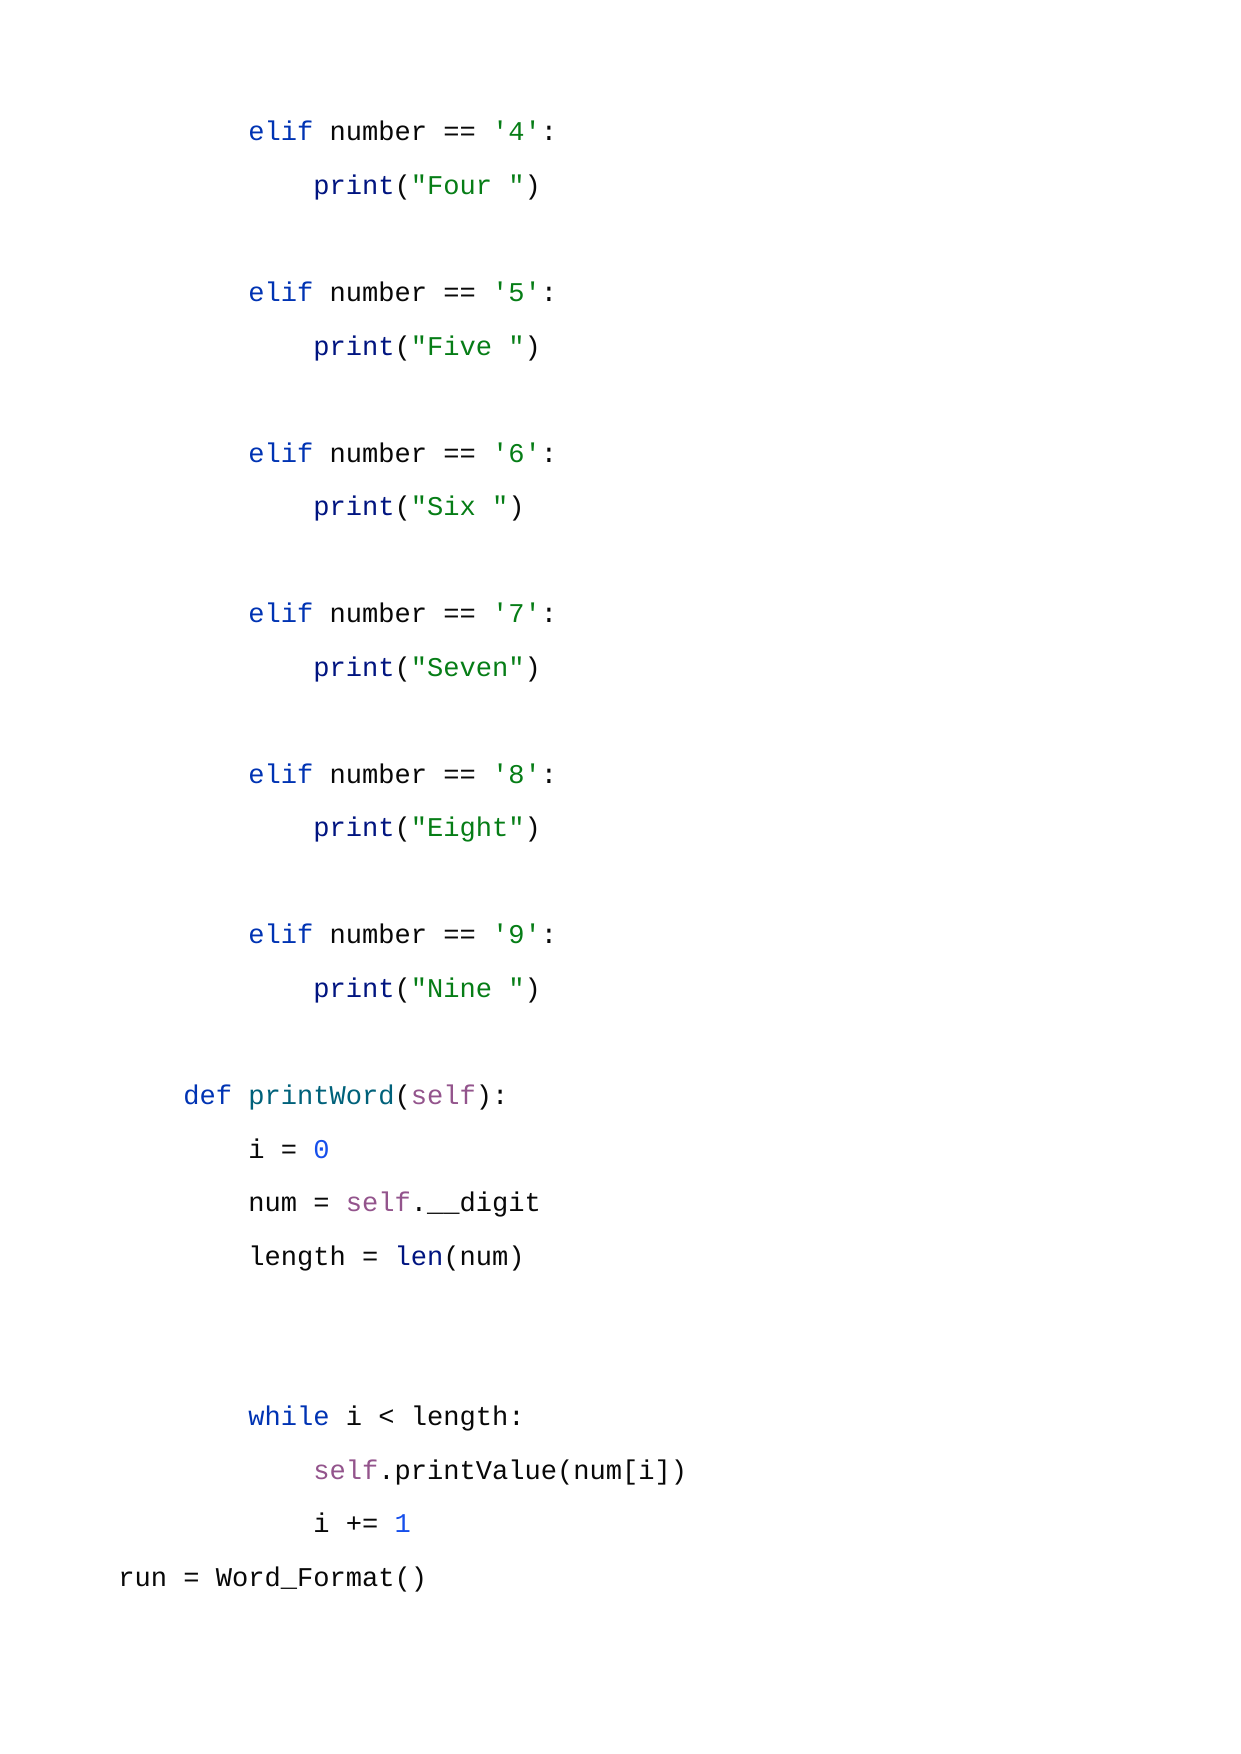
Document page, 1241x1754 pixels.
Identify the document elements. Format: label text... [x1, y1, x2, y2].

text self.printValue(num[i]) [118, 1457, 1122, 1487]
text elif number == '7': [118, 600, 1122, 631]
text i += 1 [118, 1510, 1122, 1541]
text num = self.__digit [118, 1189, 1122, 1220]
text print("Six ") [118, 493, 1122, 524]
text elif number == '4': [118, 118, 1122, 149]
text print("Nine ") [118, 975, 1122, 1006]
text elif number == '9': [118, 921, 1122, 952]
text print("Four ") [118, 172, 1122, 202]
text i = 0 [118, 1135, 1122, 1166]
text while i < length: [118, 1403, 1122, 1434]
text print("Five ") [118, 332, 1122, 363]
text elif number == '6': [118, 439, 1122, 470]
text print("Seven") [118, 653, 1122, 684]
text elif number == '5': [118, 279, 1122, 309]
text elif number == '8': [118, 761, 1122, 791]
text length = len(num) [118, 1242, 1122, 1273]
text print("Eight") [118, 814, 1122, 845]
text def printWord(self): [118, 1082, 1122, 1113]
text run = Word_Format() [118, 1564, 1122, 1594]
